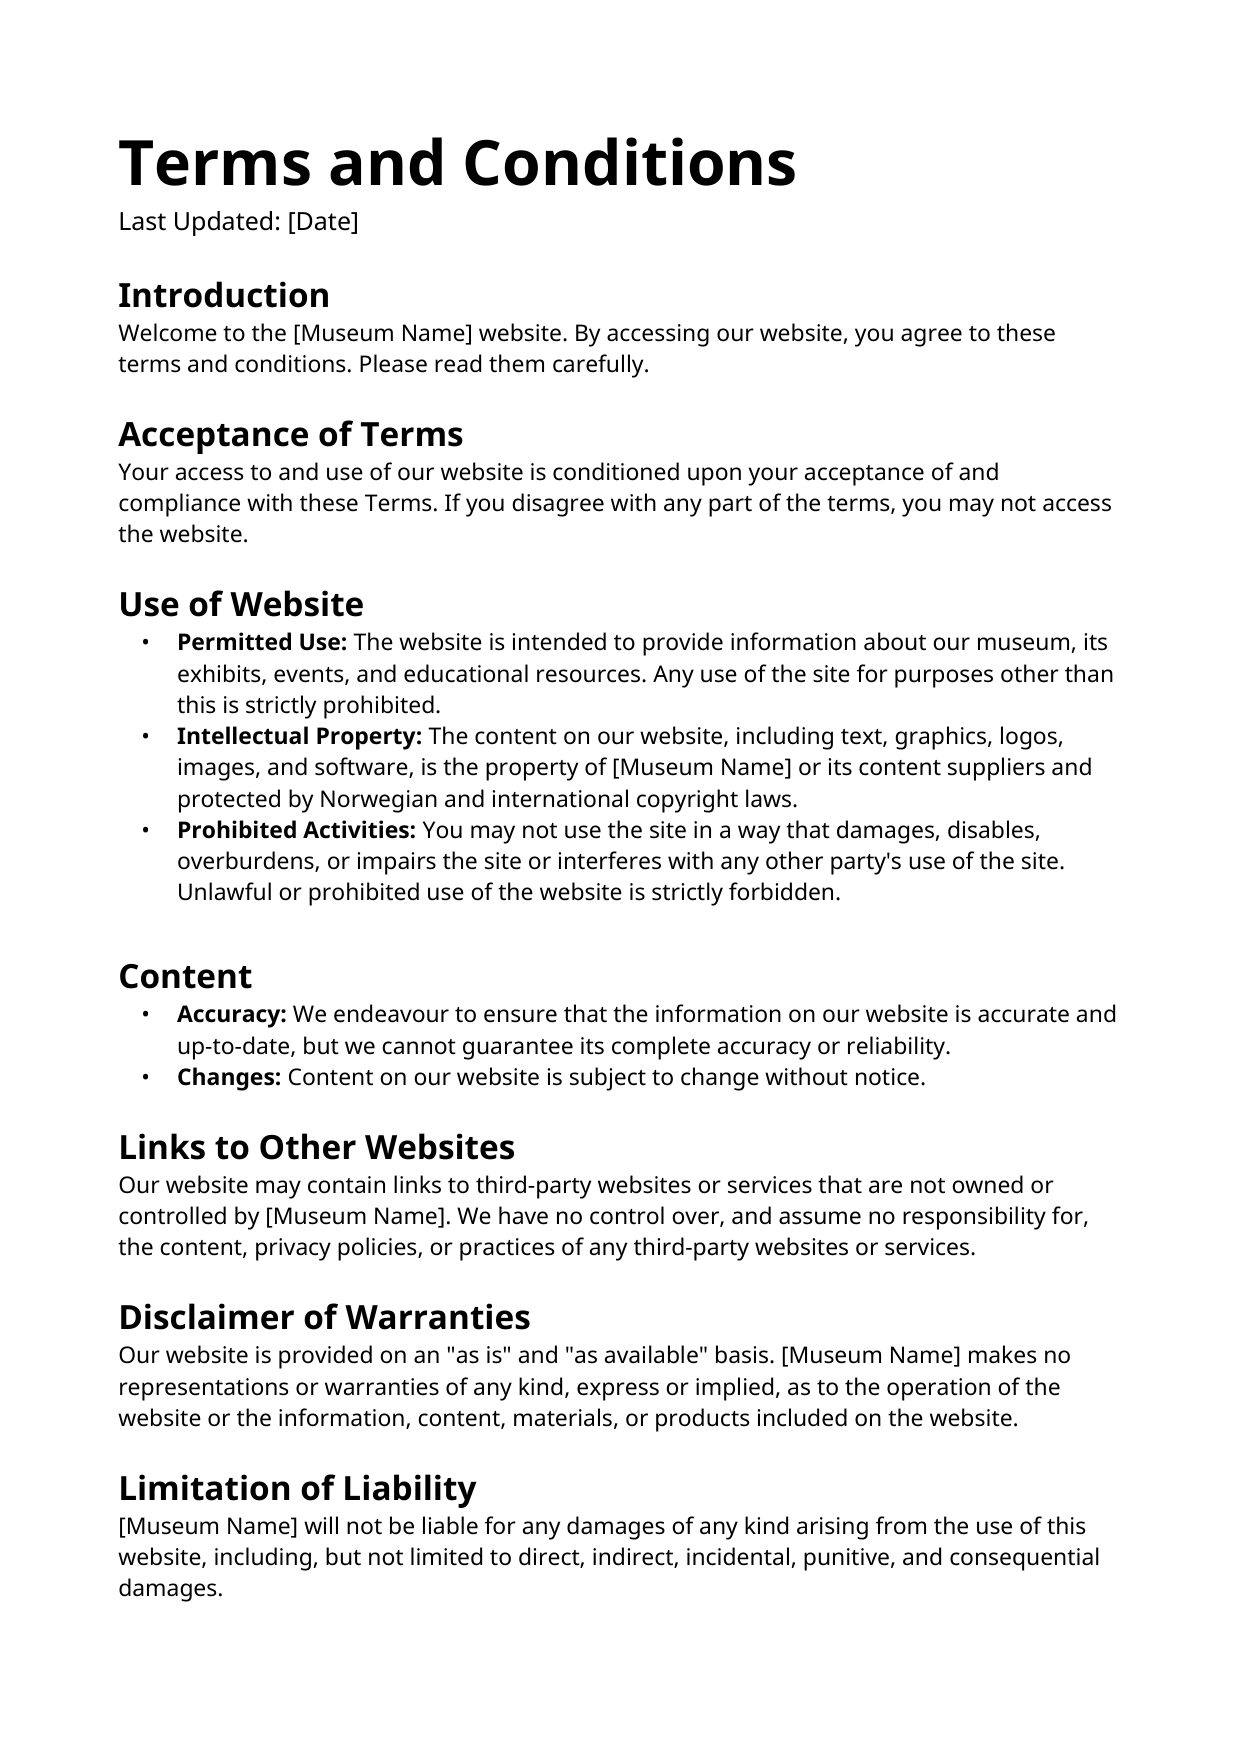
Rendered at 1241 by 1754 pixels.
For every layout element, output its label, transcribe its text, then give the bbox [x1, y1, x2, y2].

list Intellectual Property: The content on our website, including text, graphics, logos, images, and software, is the property of [Museum Name] or its content suppliers and protected by Norwegian and international copyright laws. [141, 720, 1122, 814]
text Our website is provided on an "as is" and "as available" basis. [Museum Name] makes no representations or warranties of any kind, express or implied, as to the operation of the website or the information, content, materials, or products included on the website. [118, 1339, 1122, 1433]
subtitle Introduction [118, 271, 1122, 317]
subtitle Limitation of Liability [118, 1464, 1122, 1510]
text [Museum Name] will not be liable for any damages of any kind arising from the use of this website, including, but not limited to direct, indirect, incidental, punitive, and consequential damages. [118, 1510, 1122, 1603]
list Accuracy: We endeavour to ensure that the information on our website is accurate and up-to-date, but we cannot guarantee its complete accuracy or reliability. [141, 998, 1122, 1061]
subtitle Acceptance of Terms [118, 411, 1122, 456]
subtitle Use of Website [118, 581, 1122, 626]
list Changes: Content on our website is subject to change without notice. [141, 1061, 1122, 1092]
text Last Updated: [Date] [118, 203, 1122, 237]
subtitle Disclaimer of Warranties [118, 1294, 1122, 1339]
text Our website may contain links to third-party websites or services that are not owned or controlled by [Museum Name]. We have no control over, and assume no responsibility for, the content, privacy policies, or practices of any third-party websites or services. [118, 1169, 1122, 1263]
list Permitted Use: The website is intended to provide information about our museum, its exhibits, events, and educational resources. Any use of the site for purposes other than this is strictly prohibited. [141, 626, 1122, 720]
subtitle Links to Other Websites [118, 1123, 1122, 1169]
list Prohibited Activities: You may not use the site in a way that damages, disables, overburdens, or impairs the site or interferes with any other party's use of the site. Unlawful or prohibited use of the website is strictly forbidden. [141, 814, 1122, 908]
text Your access to and use of our website is conditioned upon your acceptance of and compliance with these Terms. If you disagree with any part of the terms, you may not access the website. [118, 456, 1122, 550]
text Welcome to the [Museum Name] website. By accessing our website, you agree to these terms and conditions. Please read them carefully. [118, 317, 1122, 379]
subtitle Content [118, 953, 1122, 998]
title Terms and Conditions [118, 118, 1122, 203]
